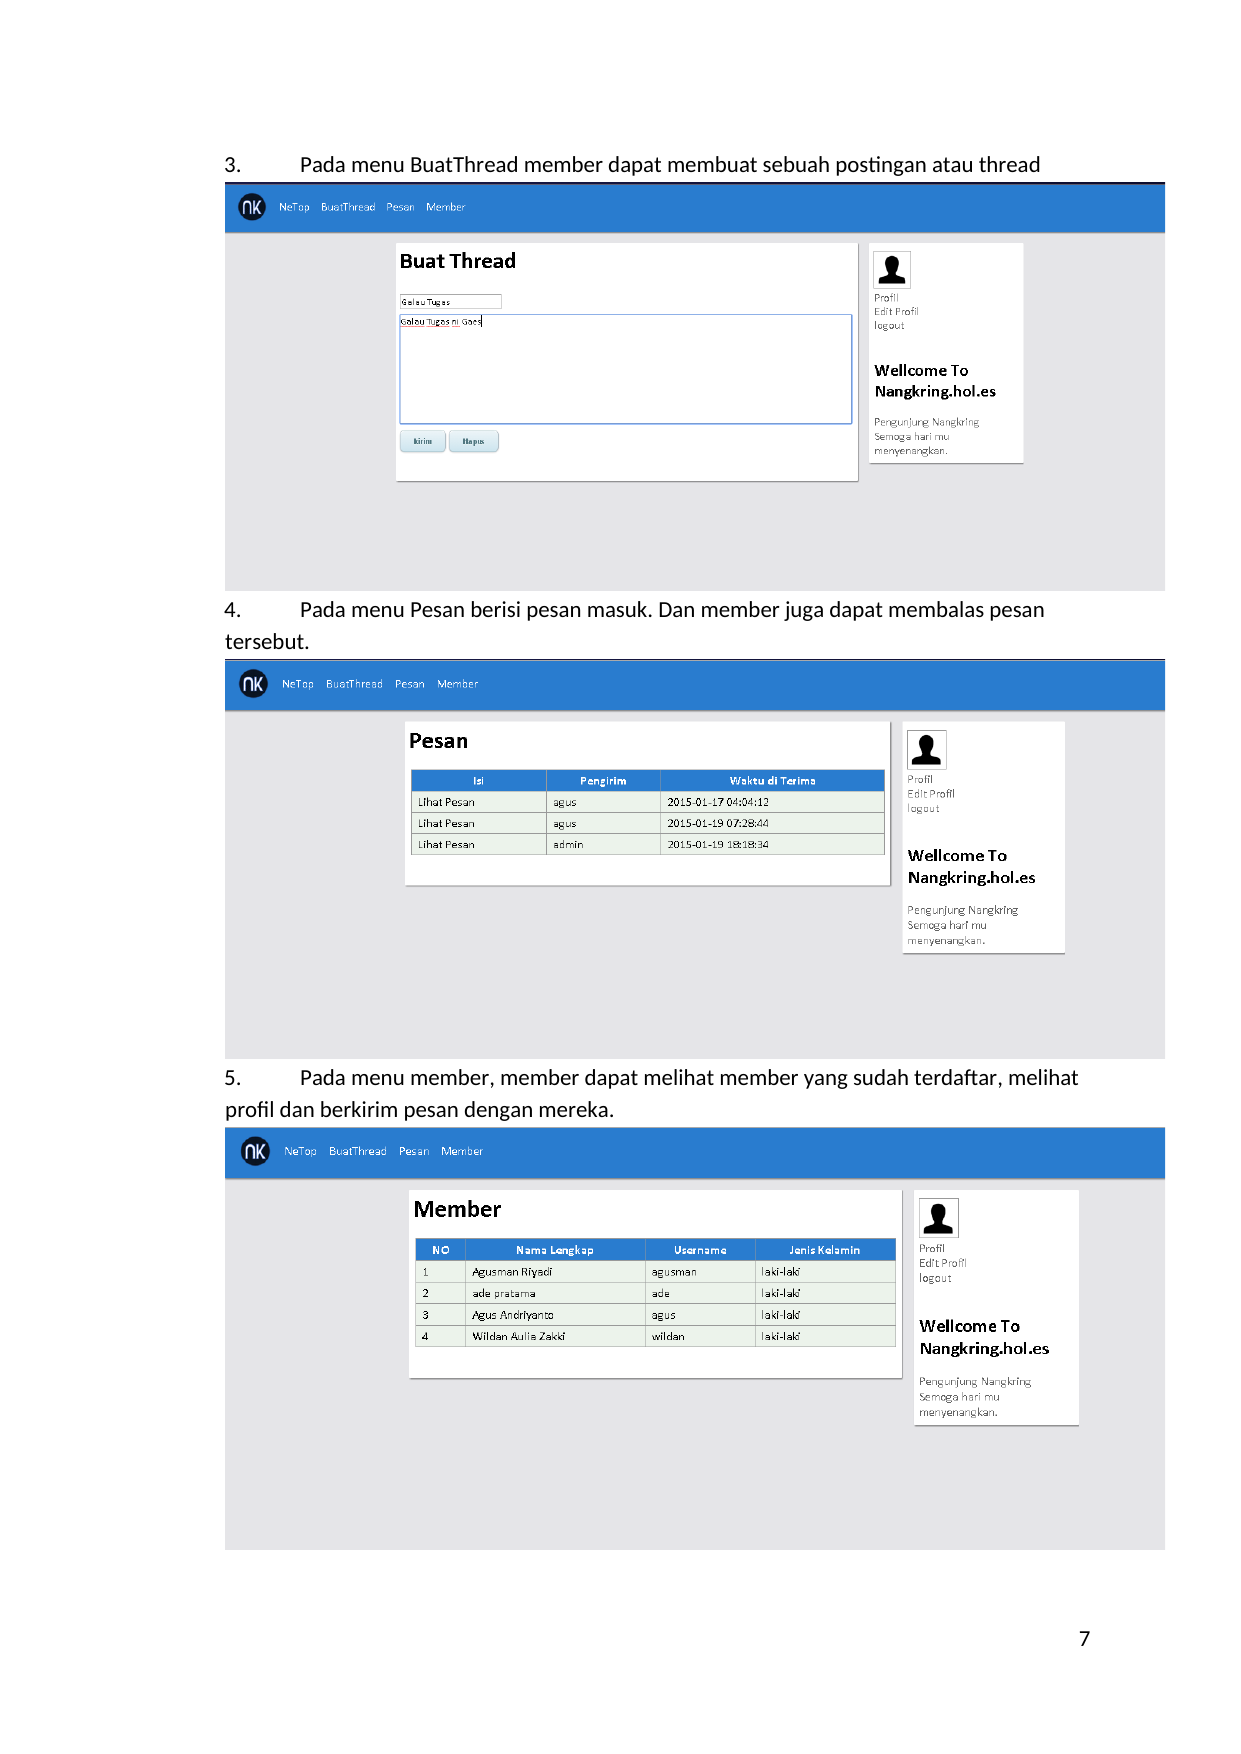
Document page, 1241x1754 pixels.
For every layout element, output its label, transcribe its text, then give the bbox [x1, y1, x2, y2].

picture [225, 659, 1166, 1059]
list Pada menu member, member dapat melihat member yang sudah terdaftar, melihat profil dan berkirim pesan dengan mereka. [224, 1063, 1090, 1123]
picture [225, 1127, 1166, 1550]
list Pada menu BuatThread member dapat membuat sebuah postingan atau thread [224, 150, 1090, 178]
list Pada menu Pesan berisi pesan masuk. Dan member juga dapat membalas pesan tersebut. [224, 595, 1090, 655]
picture [225, 182, 1166, 591]
